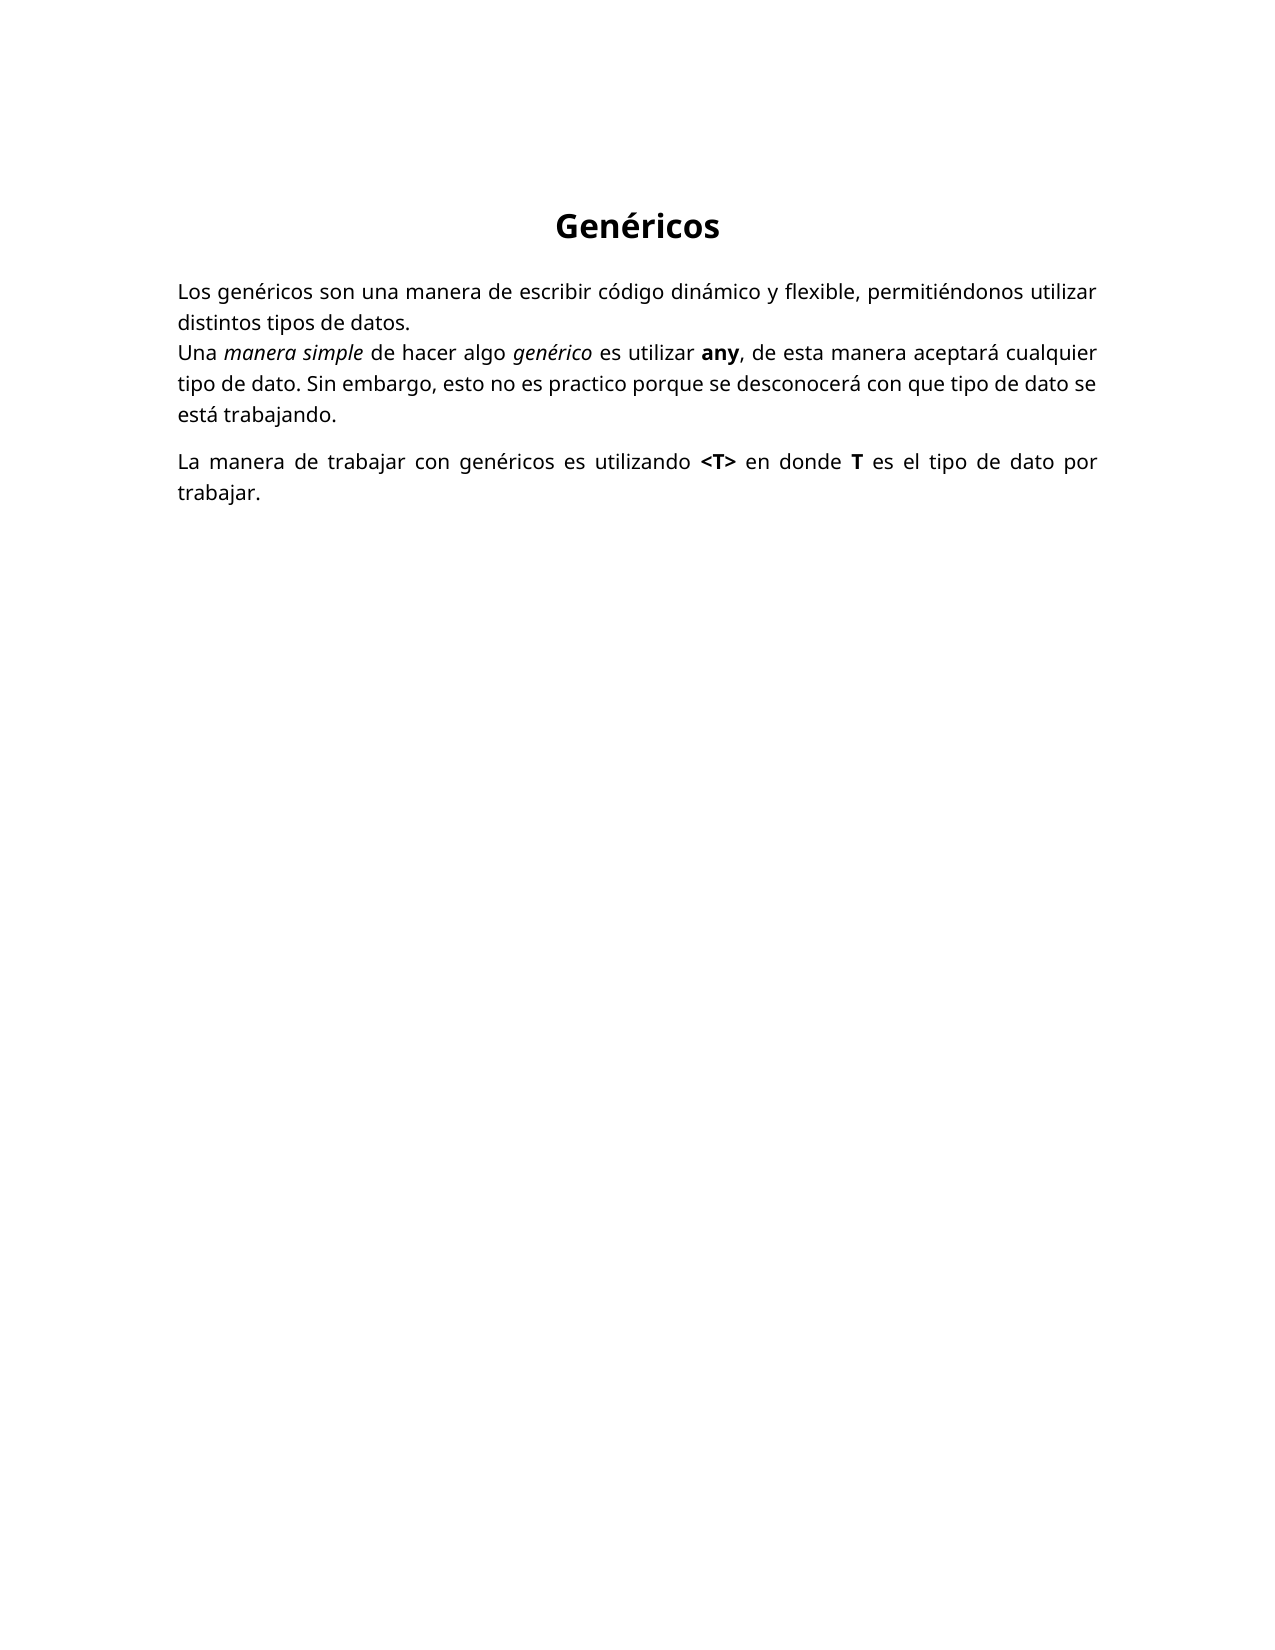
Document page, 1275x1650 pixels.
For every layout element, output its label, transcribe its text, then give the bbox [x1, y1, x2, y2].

subtitle Genéricos [177, 203, 1098, 249]
text Los genéricos son una manera de escribir código dinámico y flexible, permitiéndonos utilizar distintos tipos de datos. [177, 277, 1098, 336]
text La manera de trabajar con genéricos es utilizando <T> en donde T es el tipo de dato por trabajar. [177, 447, 1098, 506]
text Una manera simple de hacer algo genérico es utilizar any, de esta manera aceptará cualquier tipo de dato. Sin embargo, esto no es practico porque se desconocerá con que tipo de dato se está trabajando. [177, 338, 1098, 428]
